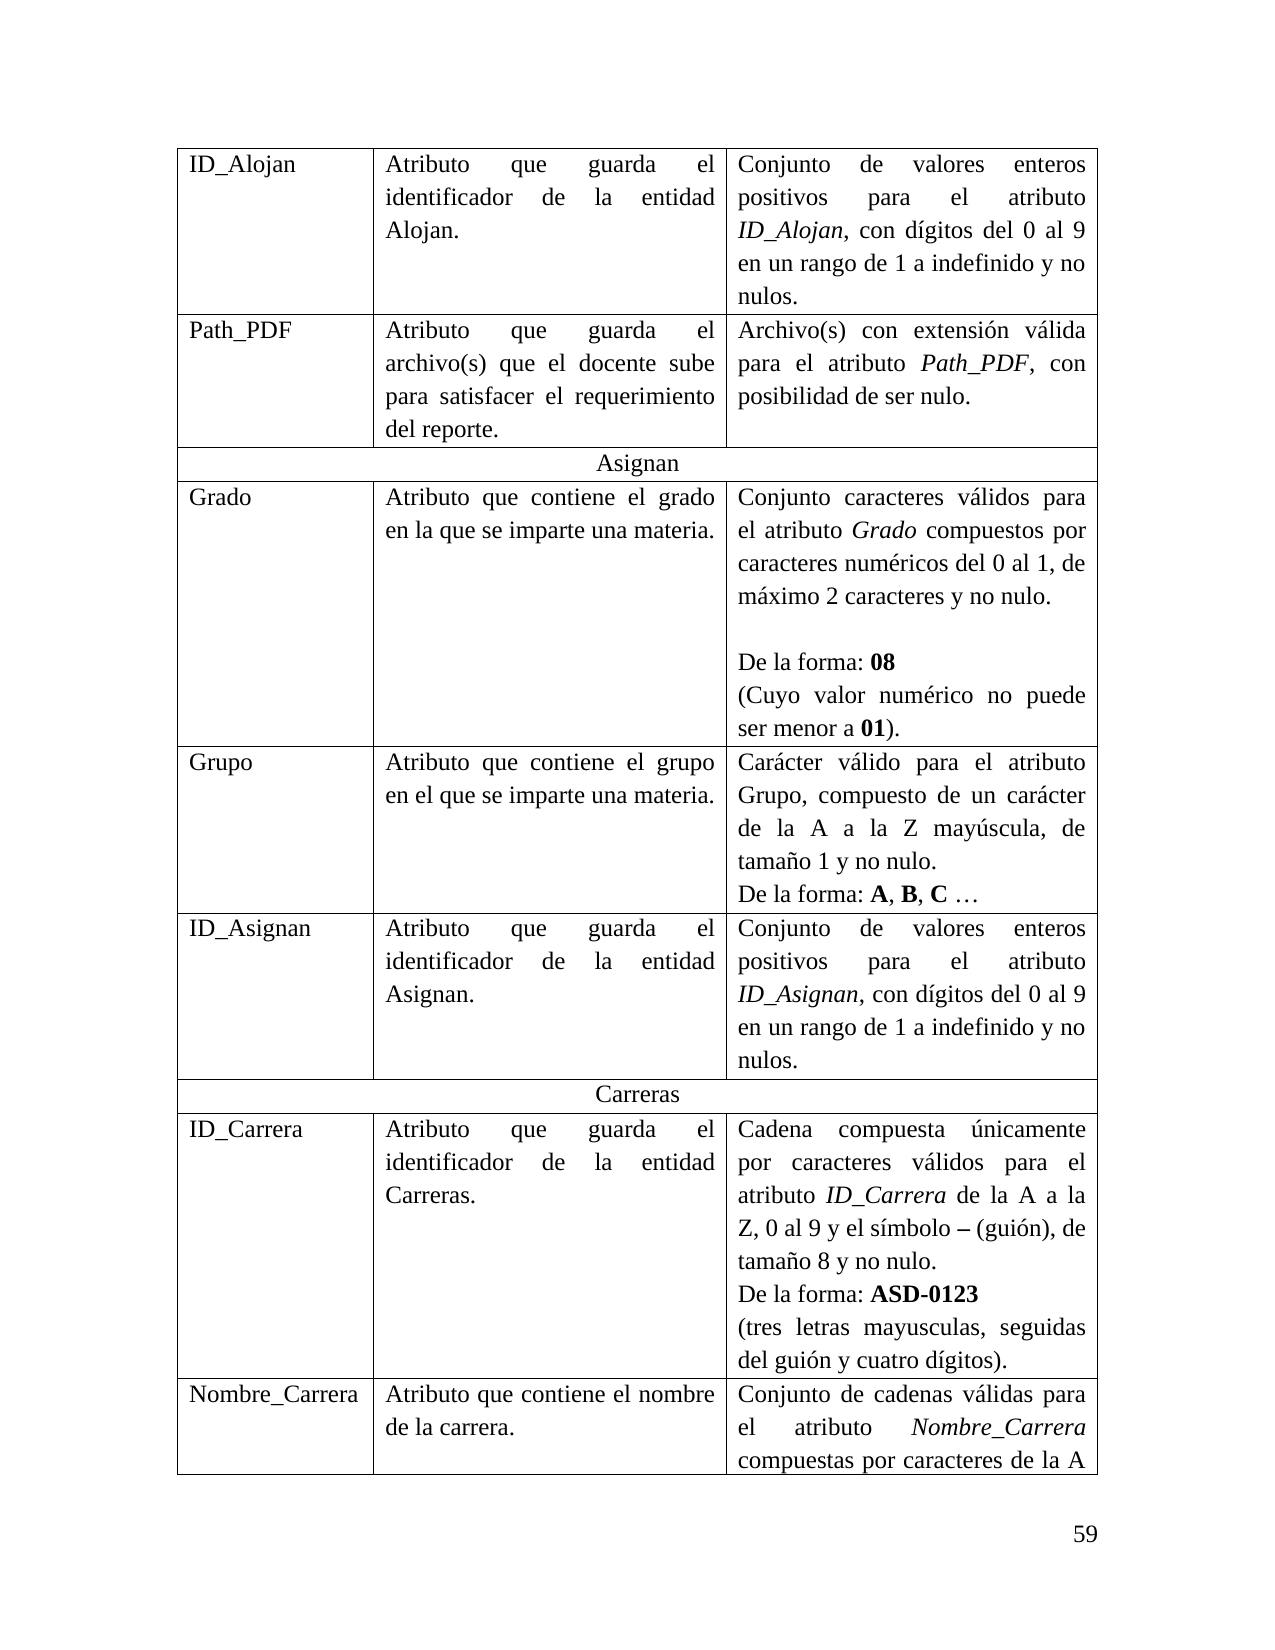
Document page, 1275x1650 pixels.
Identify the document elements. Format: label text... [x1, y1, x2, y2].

table_cell Path_PDF [178, 315, 373, 447]
table_cell Archivo(s) con extensión válida para el atributo Path_PDF, con posibilidad de ser nulo. [727, 315, 1097, 447]
table_cell Atributo que guarda el identificador de la entidad Asignan. [374, 914, 726, 1078]
table_cell Atributo que contiene el grupo en el que se imparte una materia. [374, 747, 726, 912]
table_cell Cadena compuesta únicamente por caracteres válidos para el atributo ID_Carrera de la A a la Z, 0 al 9 y el símbolo – (guión), de tamaño 8 y no nulo. De la forma: ASD-0123 (tres letras mayusculas, seguidas del guión y cuatro dígitos). [727, 1114, 1097, 1378]
table_cell Conjunto de valores enteros positivos para el atributo ID_Alojan, con dígitos del 0 al 9 en un rango de 1 a indefinido y no nulos. [727, 149, 1097, 314]
table_cell Nombre_Carrera [178, 1379, 373, 1474]
table_cell Atributo que guarda el identificador de la entidad Alojan. [374, 149, 726, 314]
table_cell Atributo que contiene el nombre de la carrera. [374, 1379, 726, 1474]
table_cell Grupo [178, 747, 373, 912]
table_cell ID_Alojan [178, 149, 373, 314]
table_cell Atributo que contiene el grado en la que se imparte una materia. [374, 482, 726, 746]
table_cell ID_Asignan [178, 914, 373, 1078]
table_cell ID_Carrera [178, 1114, 373, 1378]
table_cell Grado [178, 482, 373, 746]
table_cell Conjunto caracteres válidos para el atributo Grado compuestos por caracteres numéricos del 0 al 1, de máximo 2 caracteres y no nulo. De la forma: 08 (Cuyo valor numérico no puede ser menor a 01). [727, 482, 1097, 746]
table_cell Conjunto de valores enteros positivos para el atributo ID_Asignan, con dígitos del 0 al 9 en un rango de 1 a indefinido y no nulos. [727, 914, 1097, 1078]
table_cell Carácter válido para el atributo Grupo, compuesto de un carácter de la A a la Z mayúscula, de tamaño 1 y no nulo. De la forma: A, B, C … [727, 747, 1097, 912]
table_cell Atributo que guarda el identificador de la entidad Carreras. [374, 1114, 726, 1378]
table_cell Asignan [178, 448, 1097, 481]
table_cell Atributo que guarda el archivo(s) que el docente sube para satisfacer el requerimiento del reporte. [374, 315, 726, 447]
table_cell Carreras [178, 1080, 1097, 1113]
